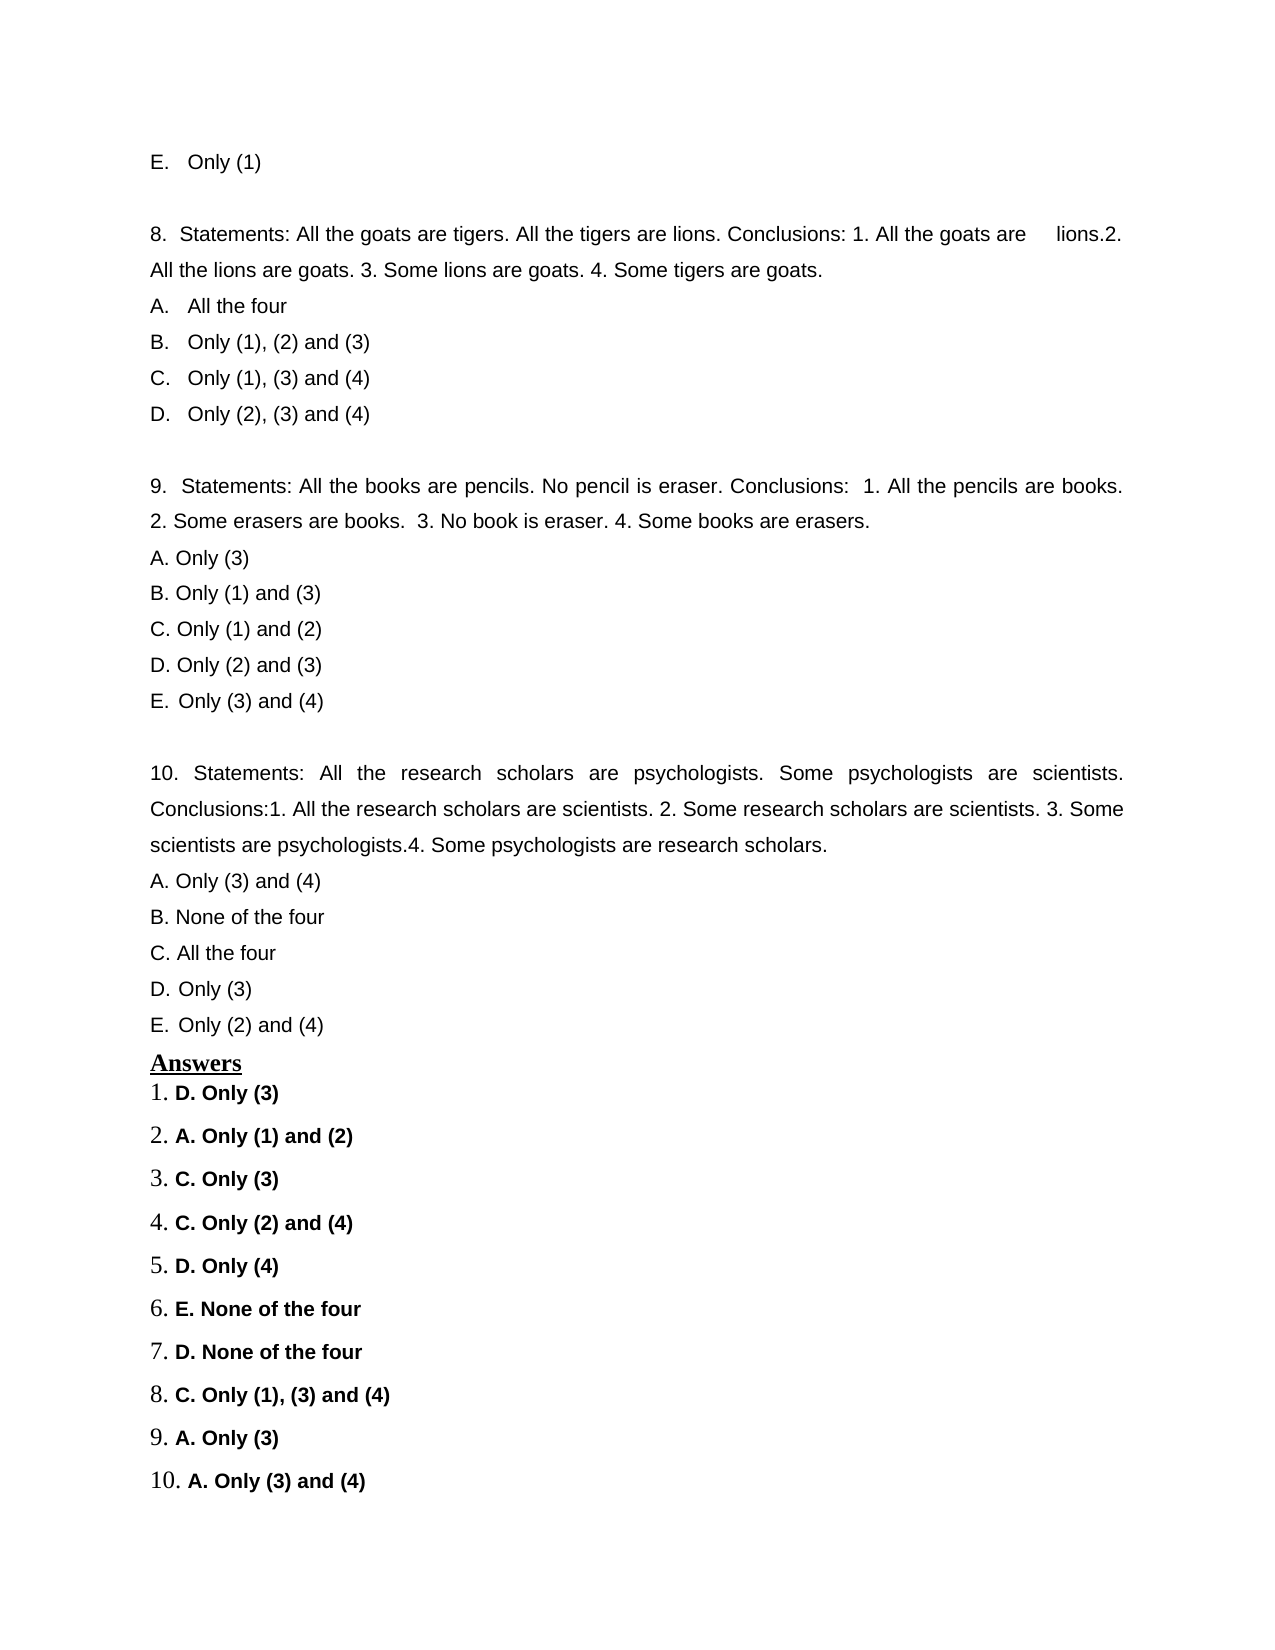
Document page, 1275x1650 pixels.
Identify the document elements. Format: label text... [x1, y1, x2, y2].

text B. None of the four [150, 905, 1125, 929]
text C. Only (1), (3) and (4) [150, 366, 1125, 389]
text A. Only (3) [150, 545, 1125, 569]
text 8. C. Only (1), (3) and (4) [150, 1379, 1125, 1408]
text E. Only (2) and (4) [150, 1012, 1125, 1036]
text A. All the four [150, 294, 1125, 318]
text 2. A. Only (1) and (2) [150, 1120, 1125, 1149]
text 4. C. Only (2) and (4) [150, 1207, 1125, 1235]
text E. Only (1) [150, 150, 1125, 174]
text C. Only (1) and (2) [150, 617, 1125, 641]
text Answers [150, 1048, 1125, 1077]
text D. Only (2) and (3) [150, 653, 1125, 677]
text 10. Statements: All the research scholars are psychologists. Some psychologists are scientists. Conclusions:1. All the research scholars are scientists. 2. Some research scholars are scientists. 3. Some scientists are psychologists.4. Some psychologists are research scholars. [150, 761, 1125, 857]
text 5. D. Only (4) [150, 1250, 1125, 1278]
text D. Only (2), (3) and (4) [150, 402, 1125, 426]
text 3. C. Only (3) [150, 1163, 1125, 1192]
text A. Only (3) and (4) [150, 869, 1125, 893]
text 6. E. None of the four [150, 1293, 1125, 1322]
text B. Only (1), (2) and (3) [150, 330, 1125, 354]
text 1. D. Only (3) [150, 1077, 1125, 1106]
text 7. D. None of the four [150, 1336, 1125, 1365]
text C. All the four [150, 941, 1125, 964]
text E. Only (3) and (4) [150, 689, 1125, 713]
text 8. Statements: All the goats are tigers. All the tigers are lions. Conclusions: 1. All the goats are lions.2. All the lions are goats. 3. Some lions are goats. 4. Some tigers are goats. [150, 222, 1125, 282]
text D. Only (3) [150, 977, 1125, 1001]
text 10. A. Only (3) and (4) [150, 1465, 1125, 1494]
text 9. Statements: All the books are pencils. No pencil is eraser. Conclusions: 1. All the pencils are books. 2. Some erasers are books. 3. No book is eraser. 4. Some books are erasers. [150, 473, 1125, 533]
text 9. A. Only (3) [150, 1422, 1125, 1451]
text B. Only (1) and (3) [150, 581, 1125, 605]
